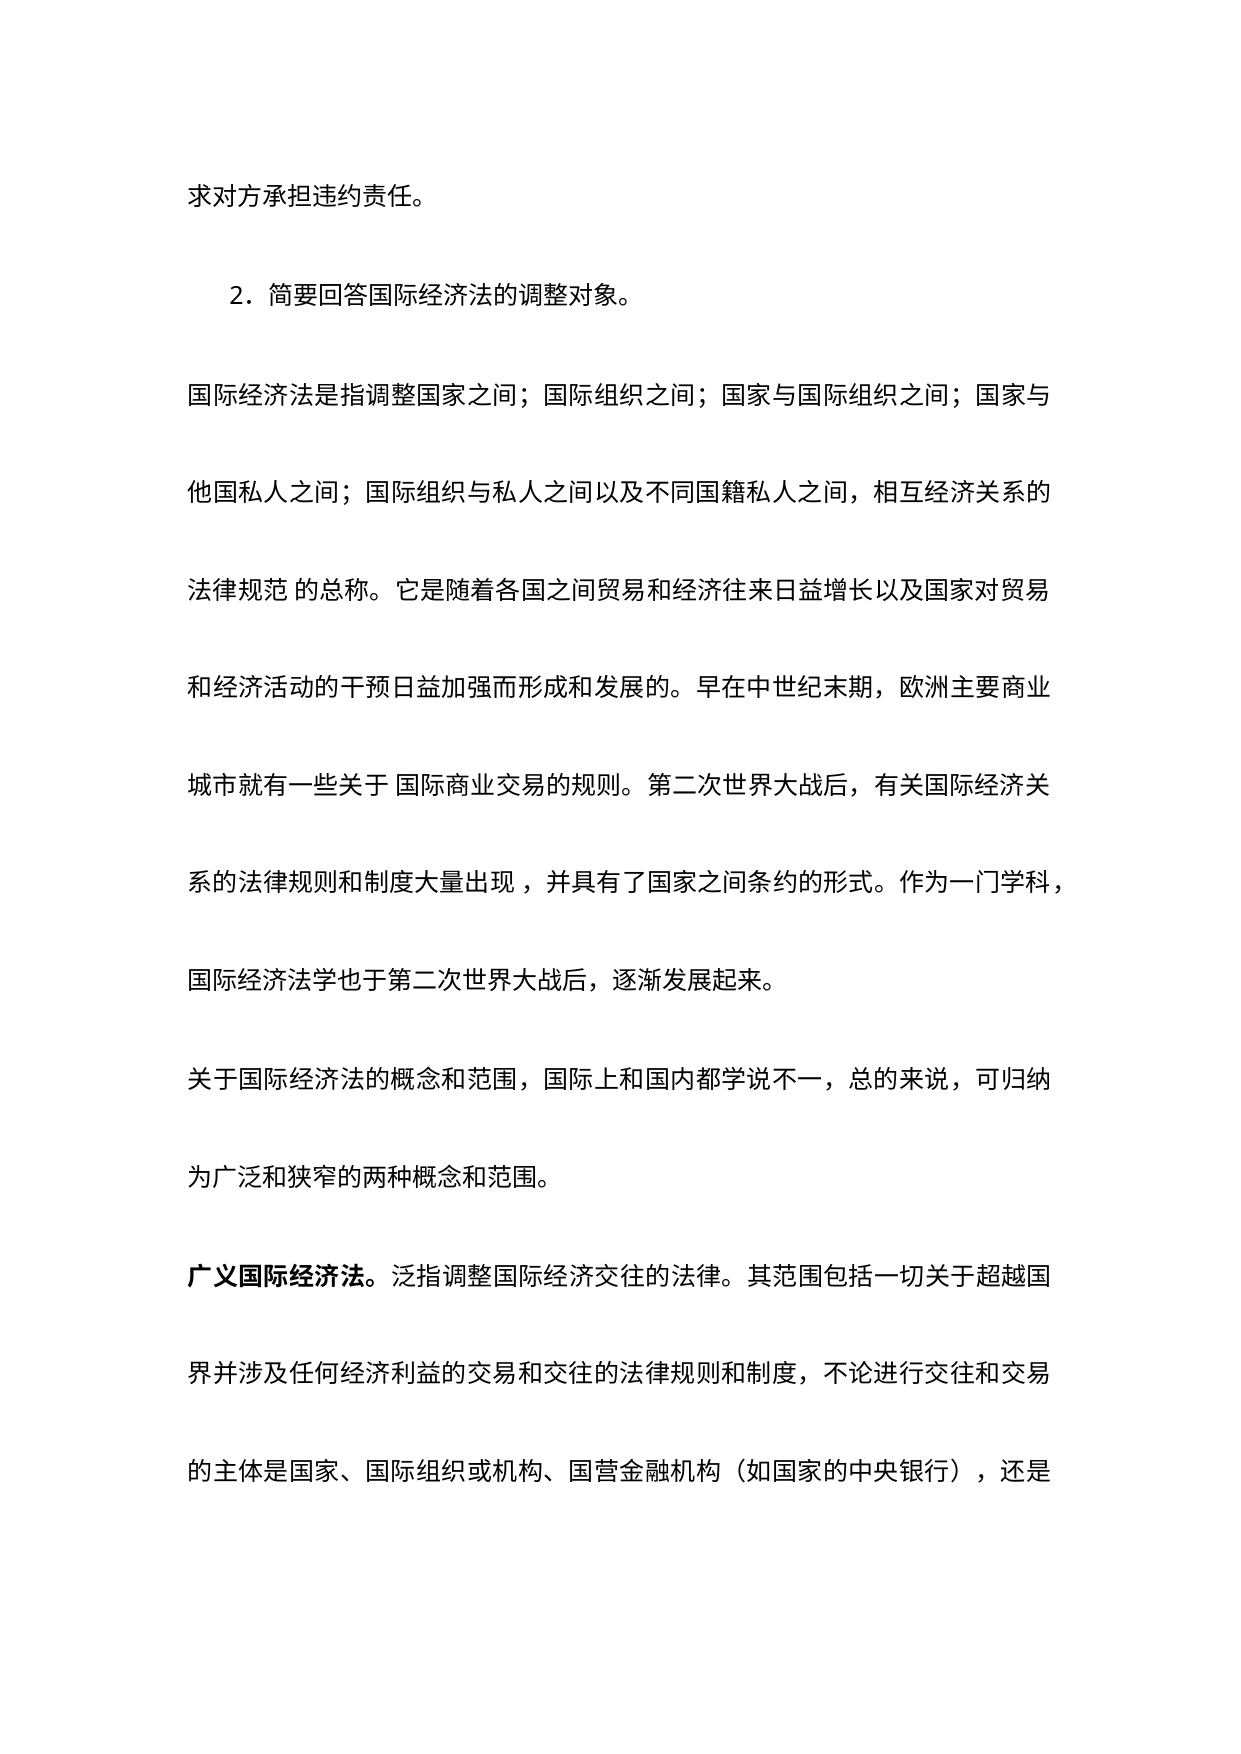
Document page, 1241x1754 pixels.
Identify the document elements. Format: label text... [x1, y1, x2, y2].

list 简要回答国际经济法的调整对象。 [187, 261, 1053, 326]
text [187, 162, 1053, 227]
text 关于国际经济法的概念和范围，国际上和国内都学说不一，总的来说，可归纳为广泛和狭窄的两种概念和范围。 [187, 1045, 1053, 1208]
text 国际经济法是指调整国家之间；国际组织之间；国家与国际组织之间；国家与他国私人之间；国际组织与私人之间以及不同国籍私人之间，相互经济关系的法律规范 的总称。它是随着各国之间贸易和经济往来日益增长以及国家对贸易和经济活动的干预日益加强而形成和发展的。早在中世纪末期，欧洲主要商业城市就有一些关于 国际商业交易的规则。第二次世界大战后，有关国际经济关系的法律规则和制度大量出现 ，并具有了国家之间条约的形式。作为一门学科，国际经济法学也于第二次世界大战后，逐渐发展起来。 [187, 361, 1053, 1011]
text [187, 1242, 1053, 1502]
